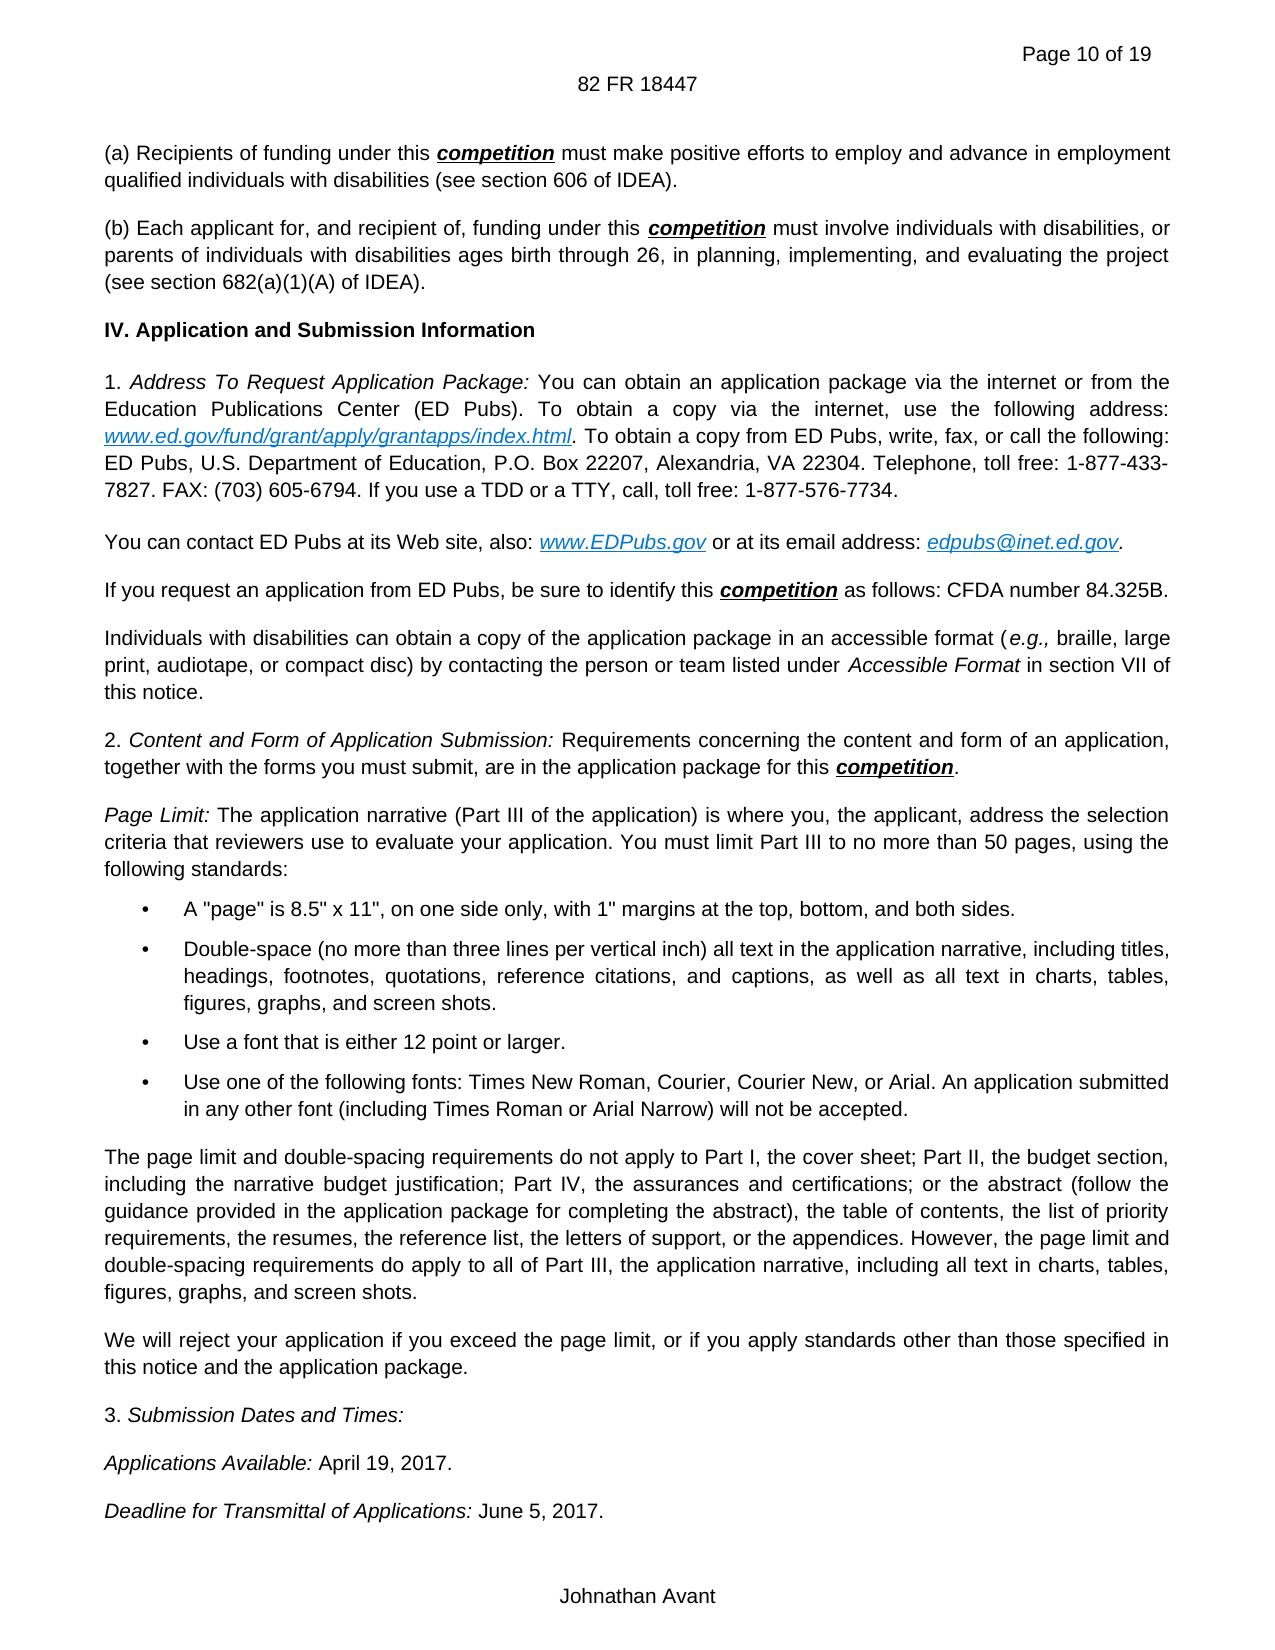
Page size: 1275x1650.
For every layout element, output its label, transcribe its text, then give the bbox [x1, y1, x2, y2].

text Deadline for Transmittal of Applications: June 5, 2017. [104, 1496, 1171, 1523]
text (b) Each applicant for, and recipient of, funding under this competition must involve individuals with disabilities, or parents of individuals with disabilities ages birth through 26, in planning, implementing, and evaluating the project (see section 682(a)(1)(A) of IDEA). [104, 212, 1171, 294]
list Use a font that is either 12 point or larger. [142, 1027, 1171, 1054]
text Applications Available: April 19, 2017. [104, 1448, 1171, 1475]
text Page Limit: The application narrative (Part III of the application) is where you, the applicant, address the selection criteria that reviewers use to evaluate your application. You must limit Part III to no more than 50 pages, using the following standards: [104, 800, 1171, 881]
text If you request an application from ED Pubs, be sure to identify this competition as follows: CFDA number 84.325B. [104, 575, 1171, 602]
list Double-space (no more than three lines per vertical inch) all text in the application narrative, including titles, headings, footnotes, quotations, reference citations, and captions, as well as all text in charts, tables, figures, graphs, and screen shots. [142, 933, 1171, 1014]
text 2. Content and Form of Application Submission: Requirements concerning the content and form of an application, together with the forms you must submit, are in the application package for this competition. [104, 725, 1171, 779]
list Use one of the following fonts: Times New Roman, Courier, Courier New, or Arial. An application submitted in any other font (including Times Roman or Arial Narrow) will not be accepted. [142, 1067, 1171, 1121]
text 1. Address To Request Application Package: You can obtain an application package via the internet or from the Education Publications Center (ED Pubs). To obtain a copy via the internet, use the following address: www.ed.gov/fund/grant/apply/grantapps/index.html. To obtain a copy from ED Pubs, write, fax, or call the following: ED Pubs, U.S. Department of Education, P.O. Box 22207, Alexandria, VA 22304. Telephone, toll free: 1-877-433-7827. FAX: (703) 605-6794. If you use a TDD or a TTY, call, toll free: 1-877-576-7734. [104, 367, 1171, 502]
text We will reject your application if you exceed the page limit, or if you apply standards other than those specified in this notice and the application package. [104, 1325, 1171, 1379]
text IV. Application and Submission Information [104, 314, 1171, 342]
text The page limit and double-spacing requirements do not apply to Part I, the cover sheet; Part II, the budget section, including the narrative budget justification; Part IV, the assurances and certifications; or the abstract (follow the guidance provided in the application package for completing the abstract), the table of contents, the list of priority requirements, the resumes, the reference list, the letters of support, or the appendices. However, the page limit and double-spacing requirements do apply to all of Part III, the application narrative, including all text in charts, tables, figures, graphs, and screen shots. [104, 1142, 1171, 1304]
text 3. Submission Dates and Times: [104, 1400, 1171, 1427]
text (a) Recipients of funding under this competition must make positive efforts to employ and advance in employment qualified individuals with disabilities (see section 606 of IDEA). [104, 137, 1171, 192]
list A "page" is 8.5" x 11", on one side only, with 1" margins at the top, bottom, and both sides. [142, 894, 1171, 921]
text You can contact ED Pubs at its Web site, also: www.EDPubs.gov or at its email address: edpubs@inet.ed.gov. [104, 527, 1171, 554]
text Individuals with disabilities can obtain a copy of the application package in an accessible format (e.g., braille, large print, audiotape, or compact disc) by contacting the person or team listed under Accessible Format in section VII of this notice. [104, 623, 1171, 704]
